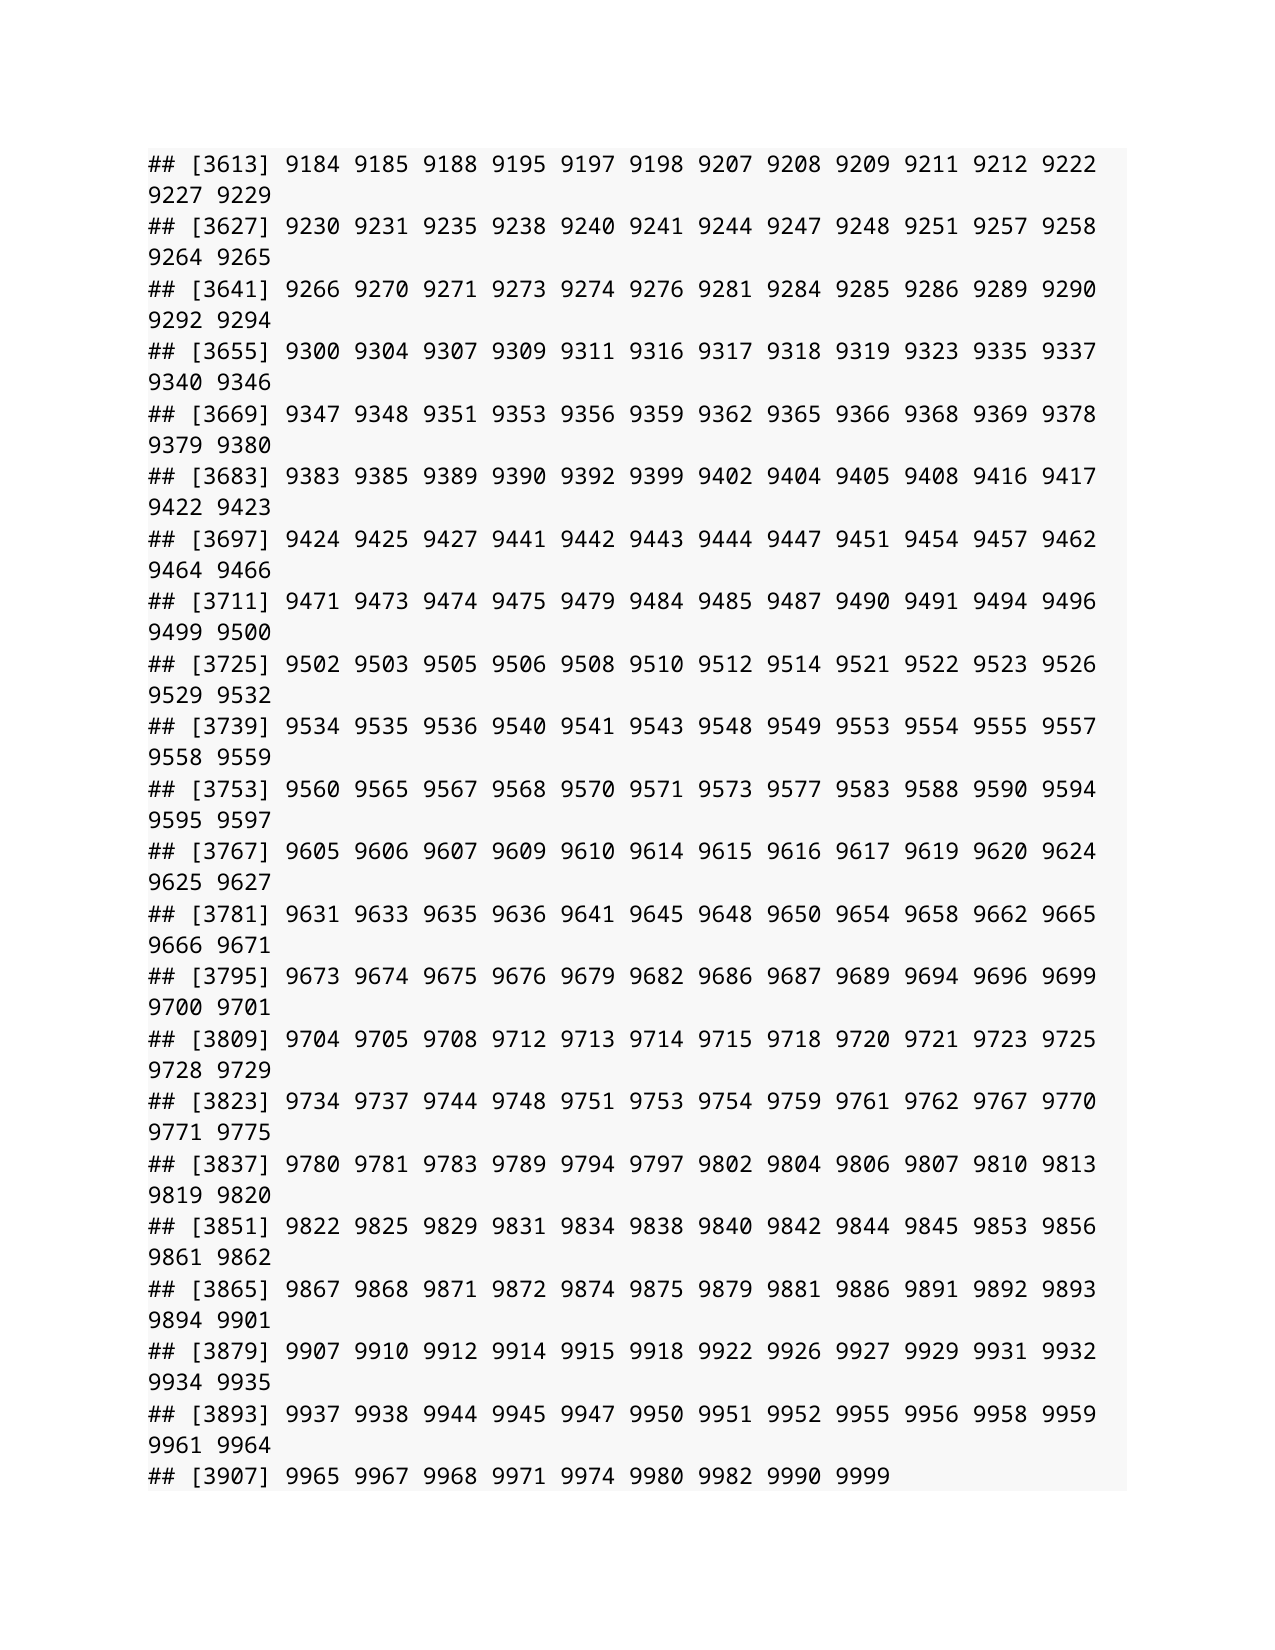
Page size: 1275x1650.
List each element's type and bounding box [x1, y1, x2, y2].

text [148, 148, 1127, 1491]
